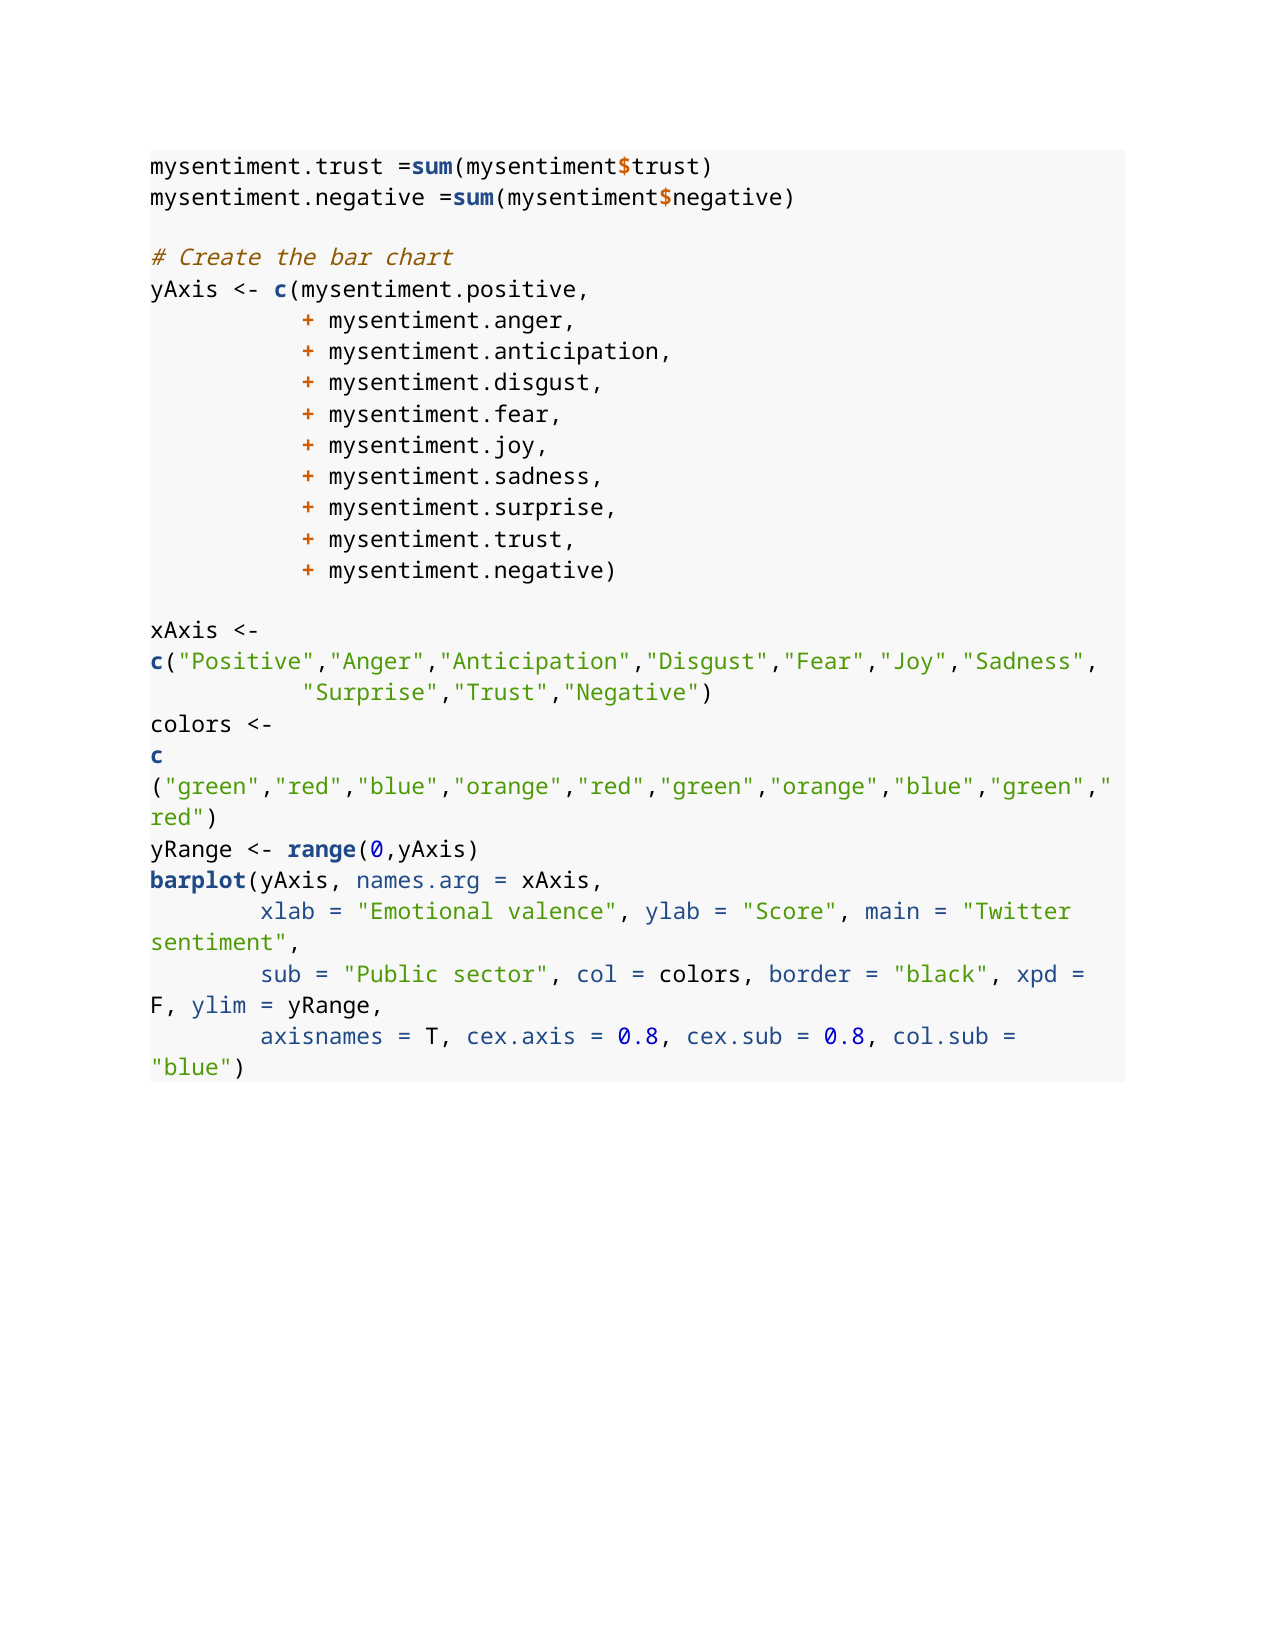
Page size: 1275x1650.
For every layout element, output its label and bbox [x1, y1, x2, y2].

text [150, 150, 1125, 1082]
